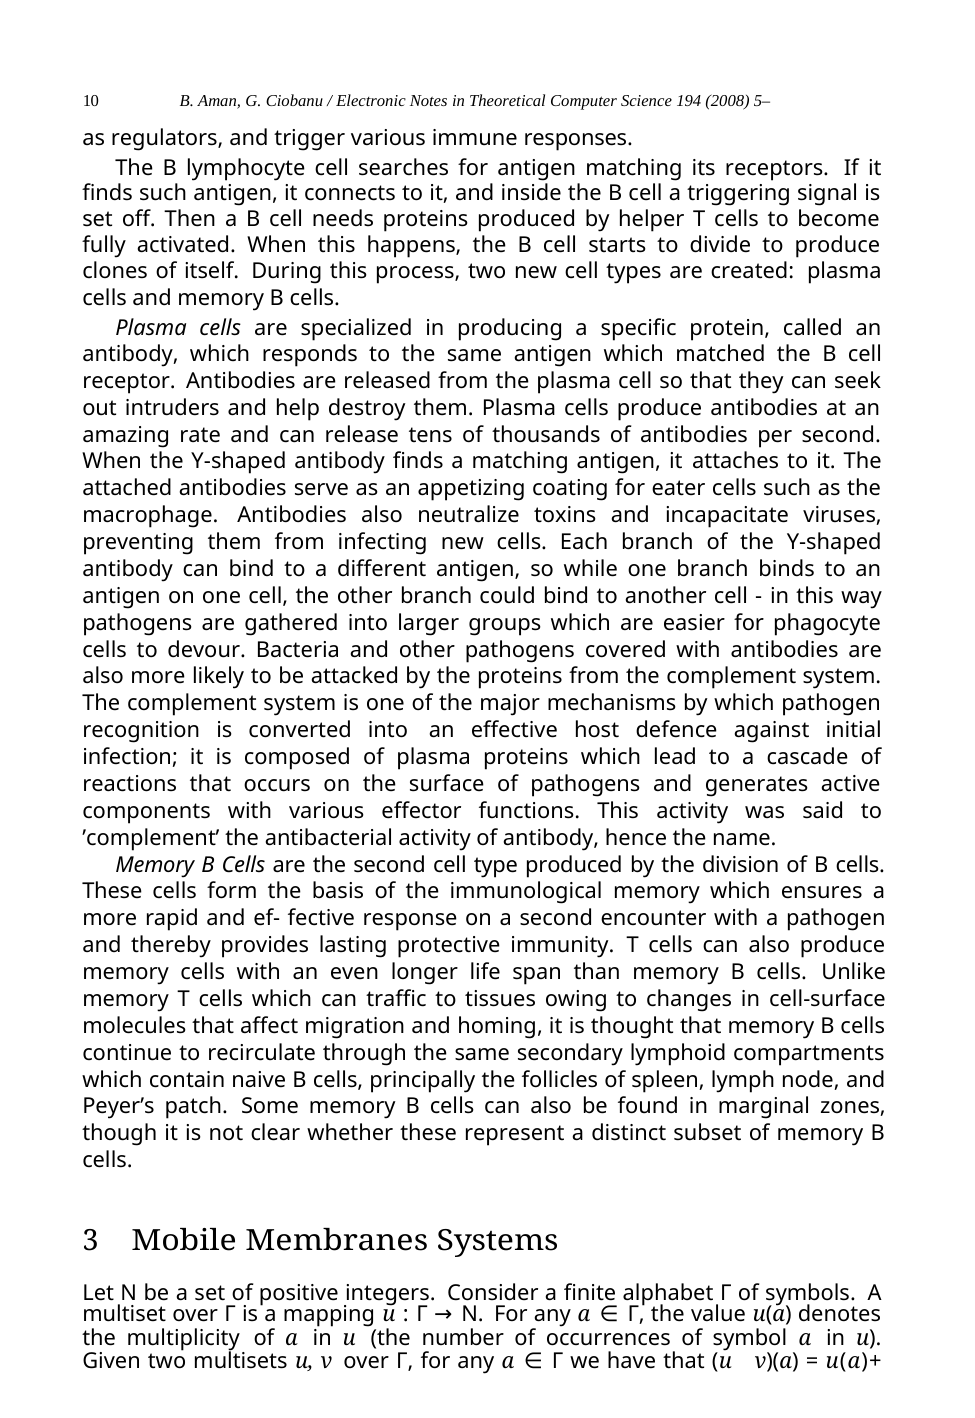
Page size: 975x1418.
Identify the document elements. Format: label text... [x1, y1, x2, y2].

text Plasma cells are specialized in producing a specific protein, called an antibody, which responds to the same antigen which matched the B cell receptor. Antibodies are released from the plasma cell so that they can seek out intruders and help destroy them. Plasma cells produce antibodies at an amazing rate and can release tens of thousands of antibodies per second. When the Y-shaped antibody finds a matching antigen, it attaches to it. The attached antibodies serve as an appetizing coating for eater cells such as the macrophage. Antibodies also neutralize toxins and incapacitate viruses, preventing them from infecting new cells. Each branch of the Y-shaped antibody can bind to a different antigen, so while one branch binds to an antigen on one cell, the other branch could bind to another cell - in this way pathogens are gathered into larger groups which are easier for phagocyte cells to devour. Bacteria and other pathogens covered with antibodies are also more likely to be attacked by the proteins from the complement system. The complement system is one of the major mechanisms by which pathogen recognition is converted into an effective host defence against initial infection; it is composed of plasma proteins which lead to a cascade of reactions that occurs on the surface of pathogens and generates active components with various effector functions. This activity was said to ’complement’ the antibacterial activity of antibody, hence the name. [82, 314, 882, 852]
text Memory B Cells are the second cell type produced by the division of B cells. These cells form the basis of the immunological memory which ensures a more rapid and ef- fective response on a second encounter with a pathogen and thereby provides lasting protective immunity. T cells can also produce memory cells with an even longer life span than memory B cells. Unlike memory T cells which can traffic to tissues owing to changes in cell-surface molecules that affect migration and homing, it is thought that memory B cells continue to recirculate through the same secondary lymphoid compartments which contain naive B cells, principally the follicles of spleen, lymph node, and Peyer’s patch. Some memory B cells can also be found in marginal zones, though it is not clear whether these represent a distinct subset of memory B cells. [82, 852, 886, 1174]
text The B lymphocyte cell searches for antigen matching its receptors. If it finds such antigen, it connects to it, and inside the B cell a triggering signal is set off. Then a B cell needs proteins produced by helper T cells to become fully activated. When this happens, the B cell starts to divide to produce clones of itself. During this process, two new cell types are created: plasma cells and memory B cells. [82, 154, 882, 311]
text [82, 1281, 881, 1374]
text as regulators, and trigger various immune responses. [82, 122, 904, 152]
subtitle Mobile Membranes Systems [82, 1220, 904, 1259]
